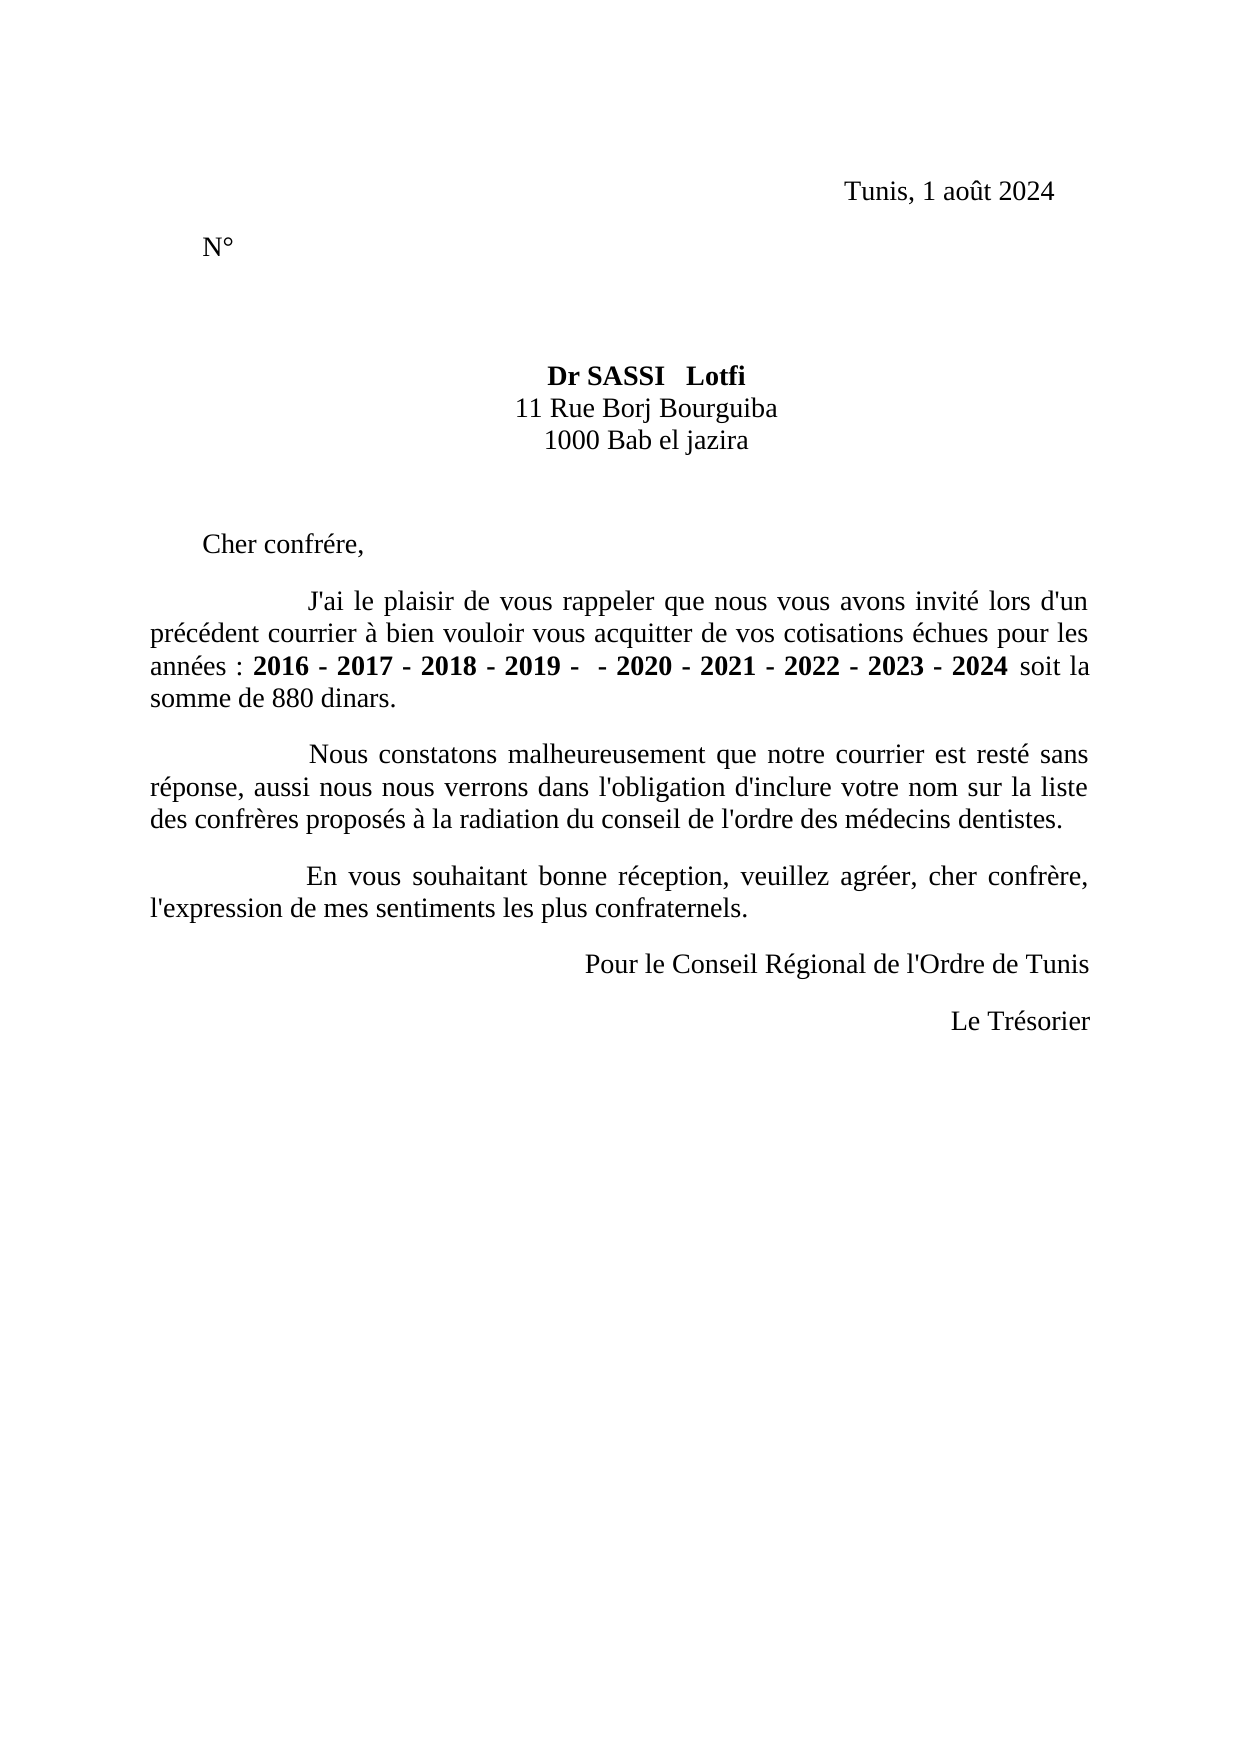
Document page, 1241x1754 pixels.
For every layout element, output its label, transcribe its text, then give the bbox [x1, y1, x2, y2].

text Tunis, 1 août 2024 [150, 174, 1090, 206]
text Nous constatons malheureusement que notre courrier est resté sans réponse, aussi nous nous verrons dans l'obligation d'inclure votre nom sur la liste des confrères proposés à la radiation du conseil de l'ordre des médecins dentistes. [150, 737, 1090, 835]
text Dr SASSI Lotfi 11 Rue Borj Bourguiba 1000 Bab el jazira [150, 358, 1090, 456]
text En vous souhaitant bonne réception, veuillez agréer, cher confrère, l'expression de mes sentiments les plus confraternels. [150, 859, 1090, 923]
text Pour le Conseil Régional de l'Ordre de Tunis [150, 947, 1090, 980]
text J'ai le plaisir de vous rappeler que nous vous avons invité lors d'un précédent courrier à bien vouloir vous acquitter de vos cotisations échues pour les années : 2016 - 2017 - 2018 - 2019 - - 2020 - 2021 - 2022 - 2023 - 2024 soit la somme de 880 dinars. [150, 584, 1090, 713]
text Le Trésorier [150, 1004, 1090, 1036]
text N° [150, 230, 1090, 287]
text Cher confrére, [150, 528, 1090, 560]
